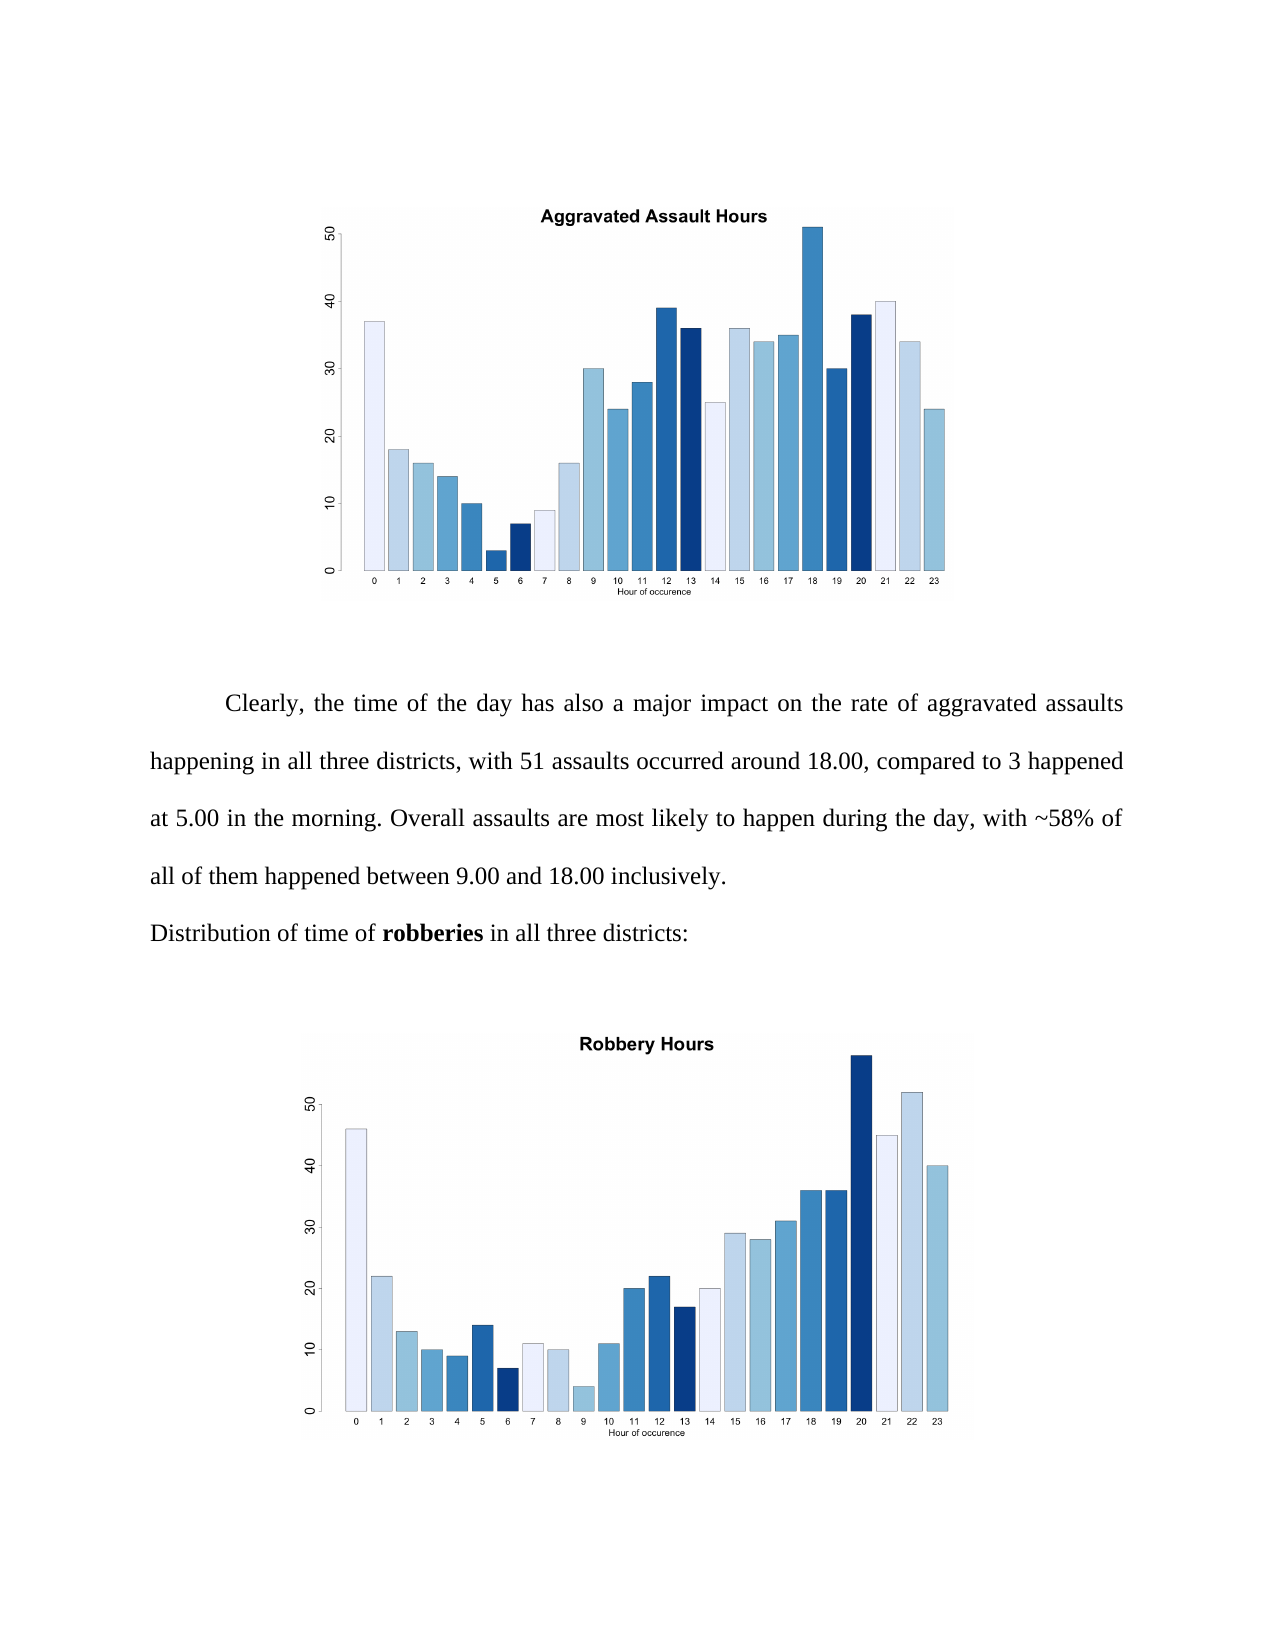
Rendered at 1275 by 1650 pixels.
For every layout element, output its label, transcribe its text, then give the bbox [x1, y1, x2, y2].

text Clearly, the time of the day has also a major impact on the rate of aggravated assaults happening in all three districts, with 51 assaults occurred around 18.00, compared to 3 happened at 5.00 in the morning. Overall assaults are most likely to happen during the day, with ~58% of all of them happened between 9.00 and 18.00 inclusively. [150, 688, 1125, 889]
picture [321, 207, 954, 601]
text Distribution of time of robberies in all three districts: [150, 918, 1125, 947]
picture [300, 1033, 975, 1440]
